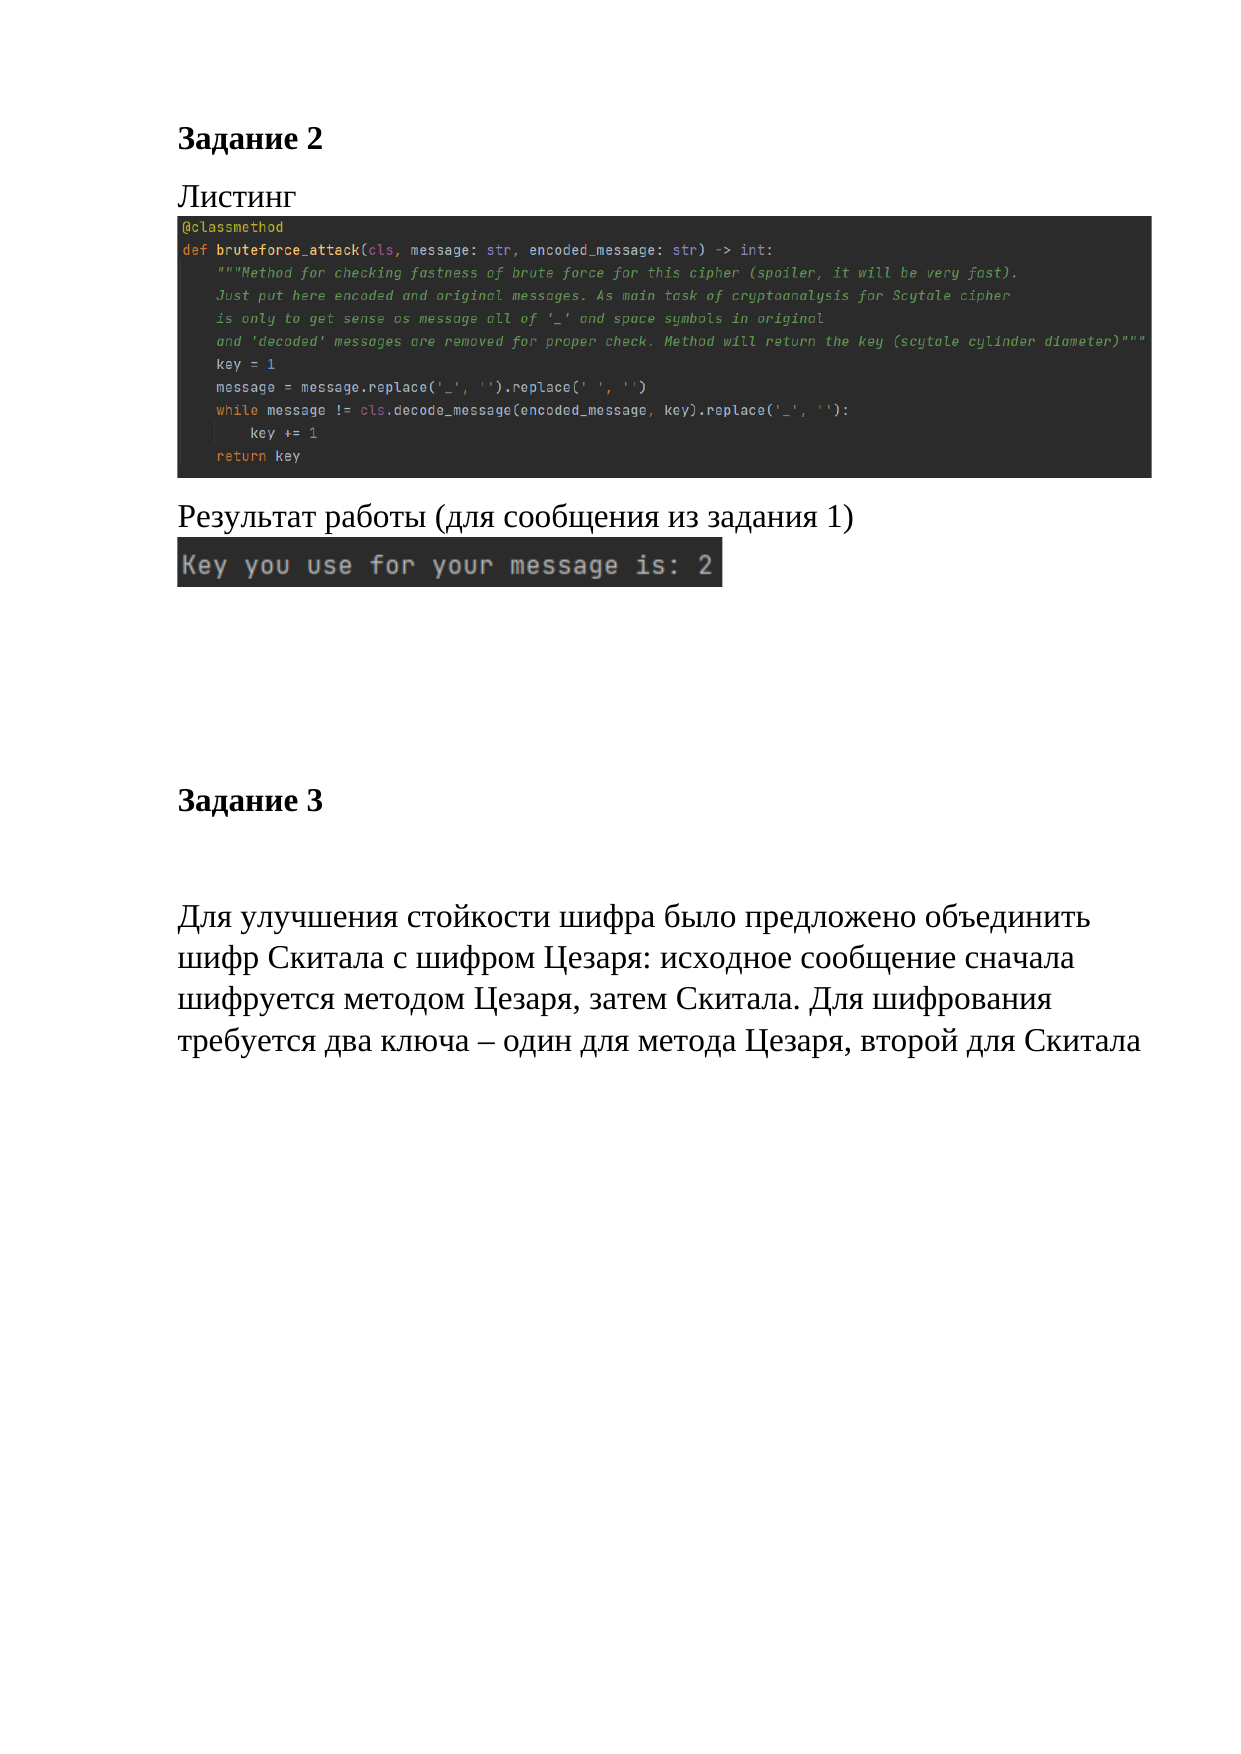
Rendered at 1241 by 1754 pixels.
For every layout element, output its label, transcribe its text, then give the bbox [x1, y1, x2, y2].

text Задание 2 [177, 118, 1152, 156]
text Задание 3 [177, 780, 1152, 818]
picture [177, 537, 723, 587]
text Листинг [177, 176, 1152, 216]
text Для улучшения стойкости шифра было предложено объединить шифр Скитала с шифром Цезаря: исходное сообщение сначала шифруется методом Цезаря, затем Скитала. Для шифрования требуется два ключа – один для метода Цезаря, второй для Скитала [177, 896, 1152, 1058]
picture [177, 216, 1152, 478]
